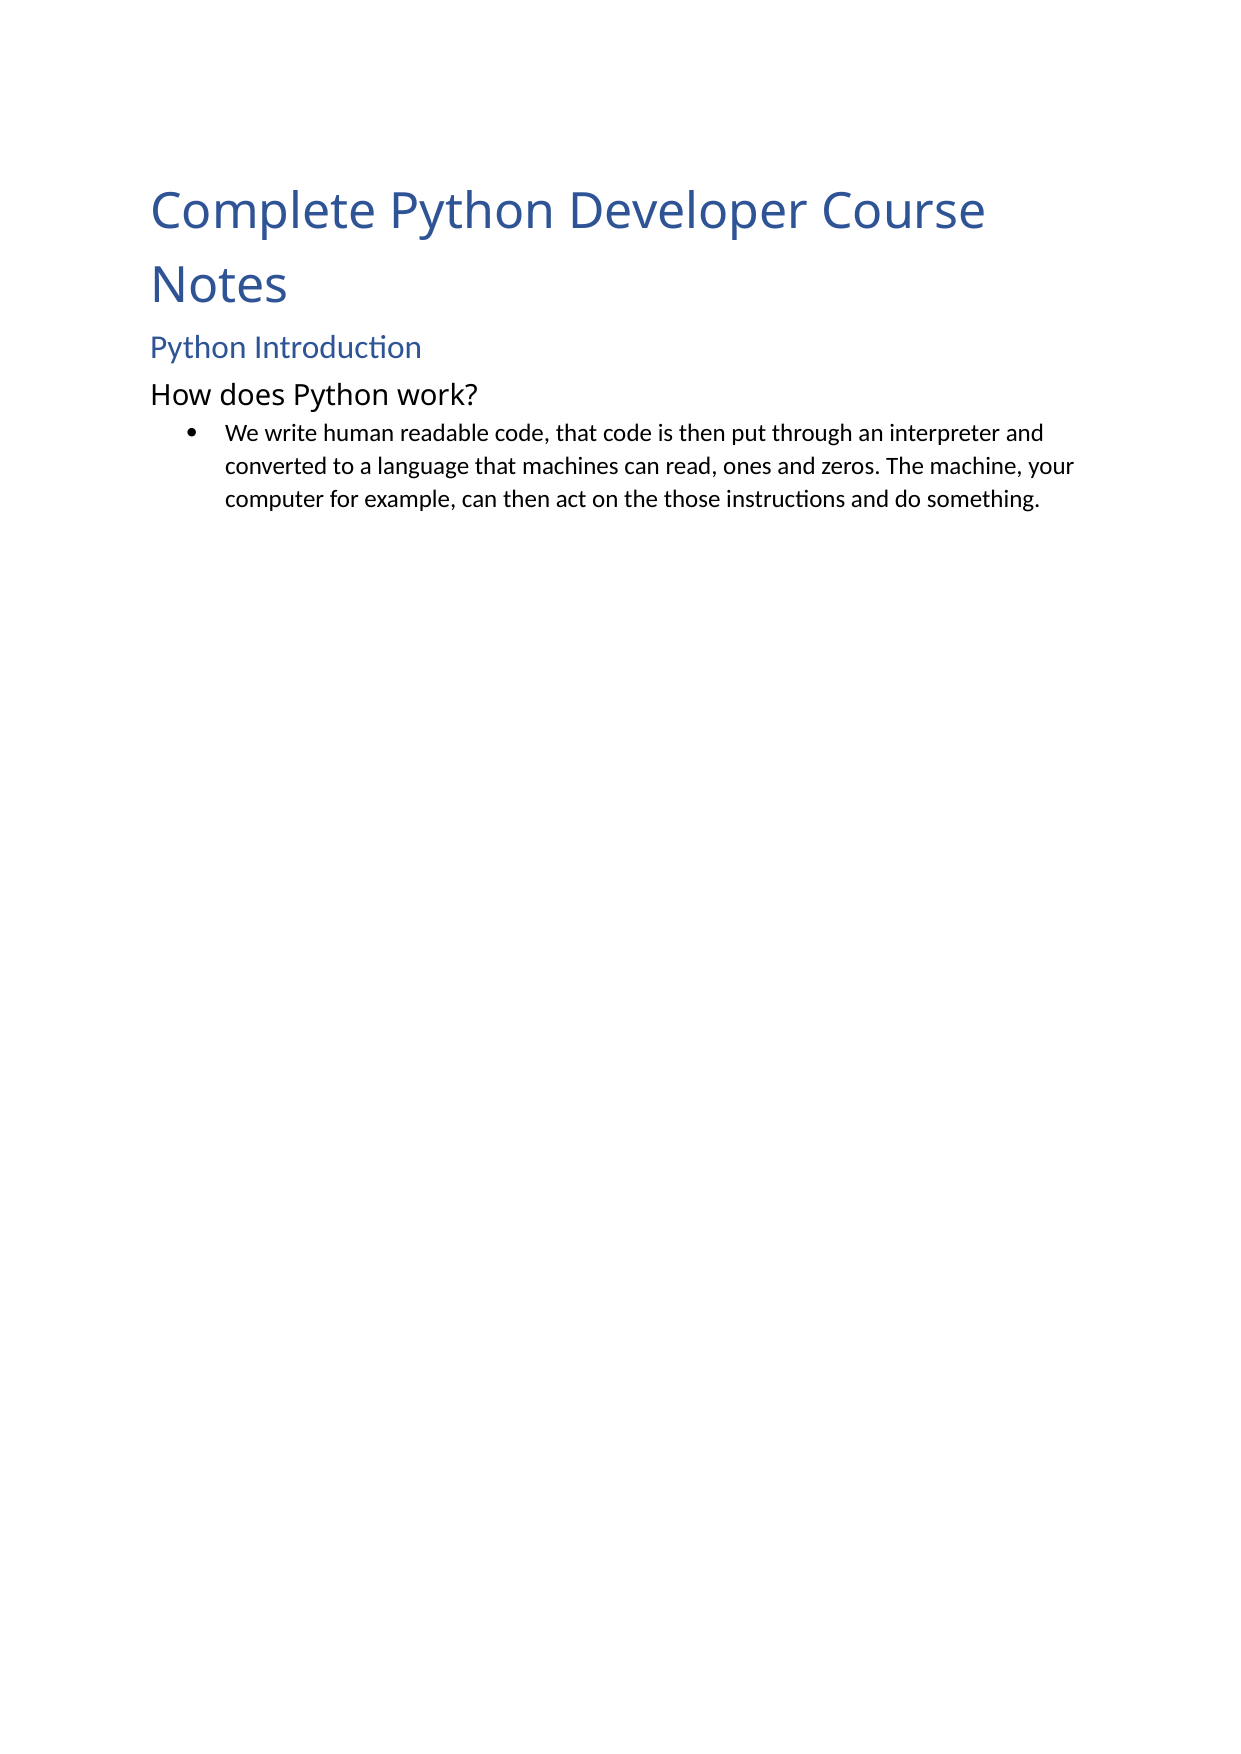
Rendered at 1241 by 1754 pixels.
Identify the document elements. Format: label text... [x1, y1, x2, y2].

subtitle Complete Python Developer Course Notes [150, 175, 1090, 317]
subtitle How does Python work? [150, 374, 1090, 414]
subtitle Python Introduction [150, 326, 1090, 367]
list We write human readable code, that code is then put through an interpreter and converted to a language that machines can read, ones and zeros. The machine, your computer for example, can then act on the those instructions and do something. [187, 417, 1090, 513]
